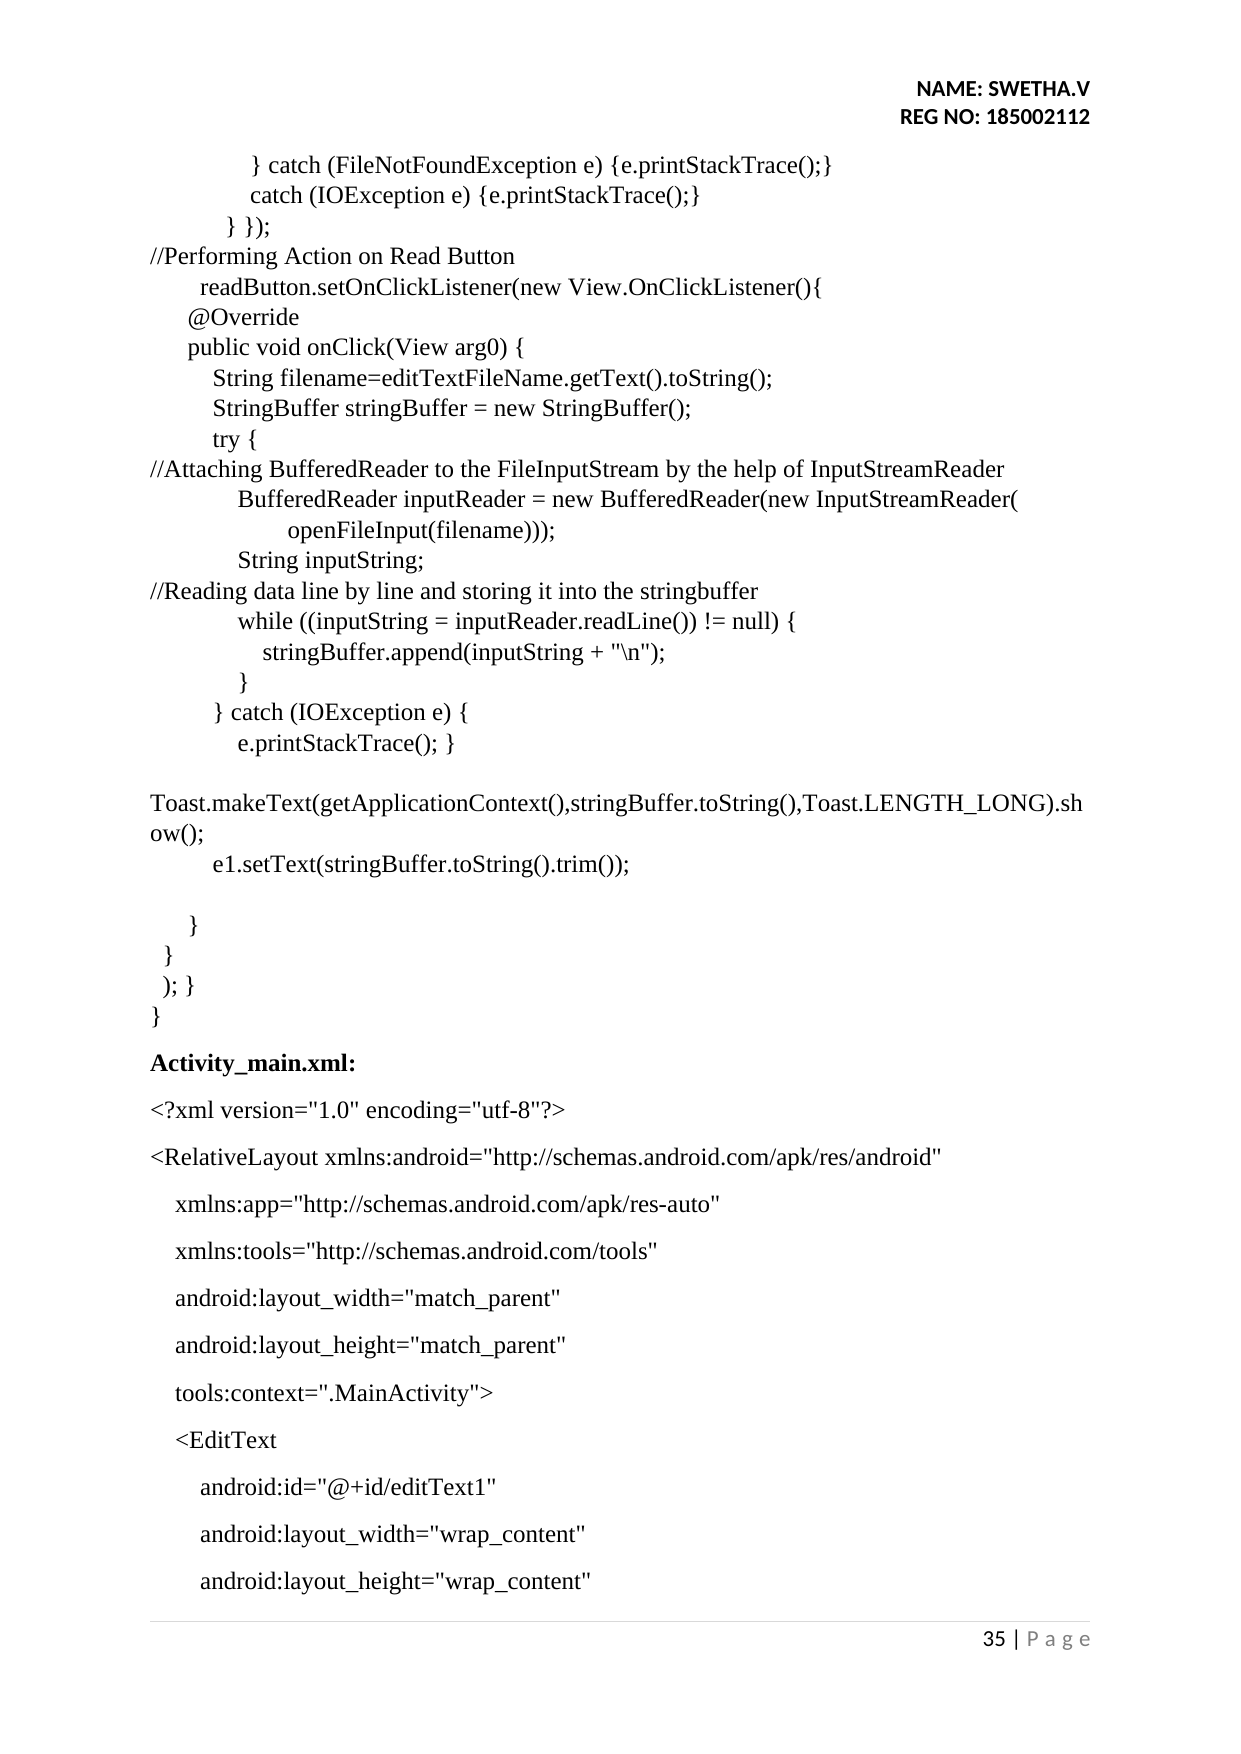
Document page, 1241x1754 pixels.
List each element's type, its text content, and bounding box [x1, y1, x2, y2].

text android:layout_width="wrap_content" [150, 1519, 1090, 1548]
text xmlns:app="http://schemas.android.com/apk/res-auto" [150, 1189, 1090, 1218]
text android:layout_width="match_parent" [150, 1283, 1090, 1312]
text <RelativeLayout xmlns:android="http://schemas.android.com/apk/res/android" [150, 1142, 1090, 1171]
text Activity_main.xml: [150, 1048, 1090, 1077]
text android:layout_height="match_parent" [150, 1331, 1090, 1359]
text android:id="@+id/editText1" [150, 1472, 1090, 1501]
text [150, 150, 1090, 1030]
text <EditText [150, 1425, 1090, 1453]
text android:layout_height="wrap_content" [150, 1566, 1090, 1595]
text tools:context=".MainActivity"> [150, 1378, 1090, 1406]
text <?xml version="1.0" encoding="utf-8"?> [150, 1095, 1090, 1124]
text xmlns:tools="http://schemas.android.com/tools" [150, 1236, 1090, 1265]
